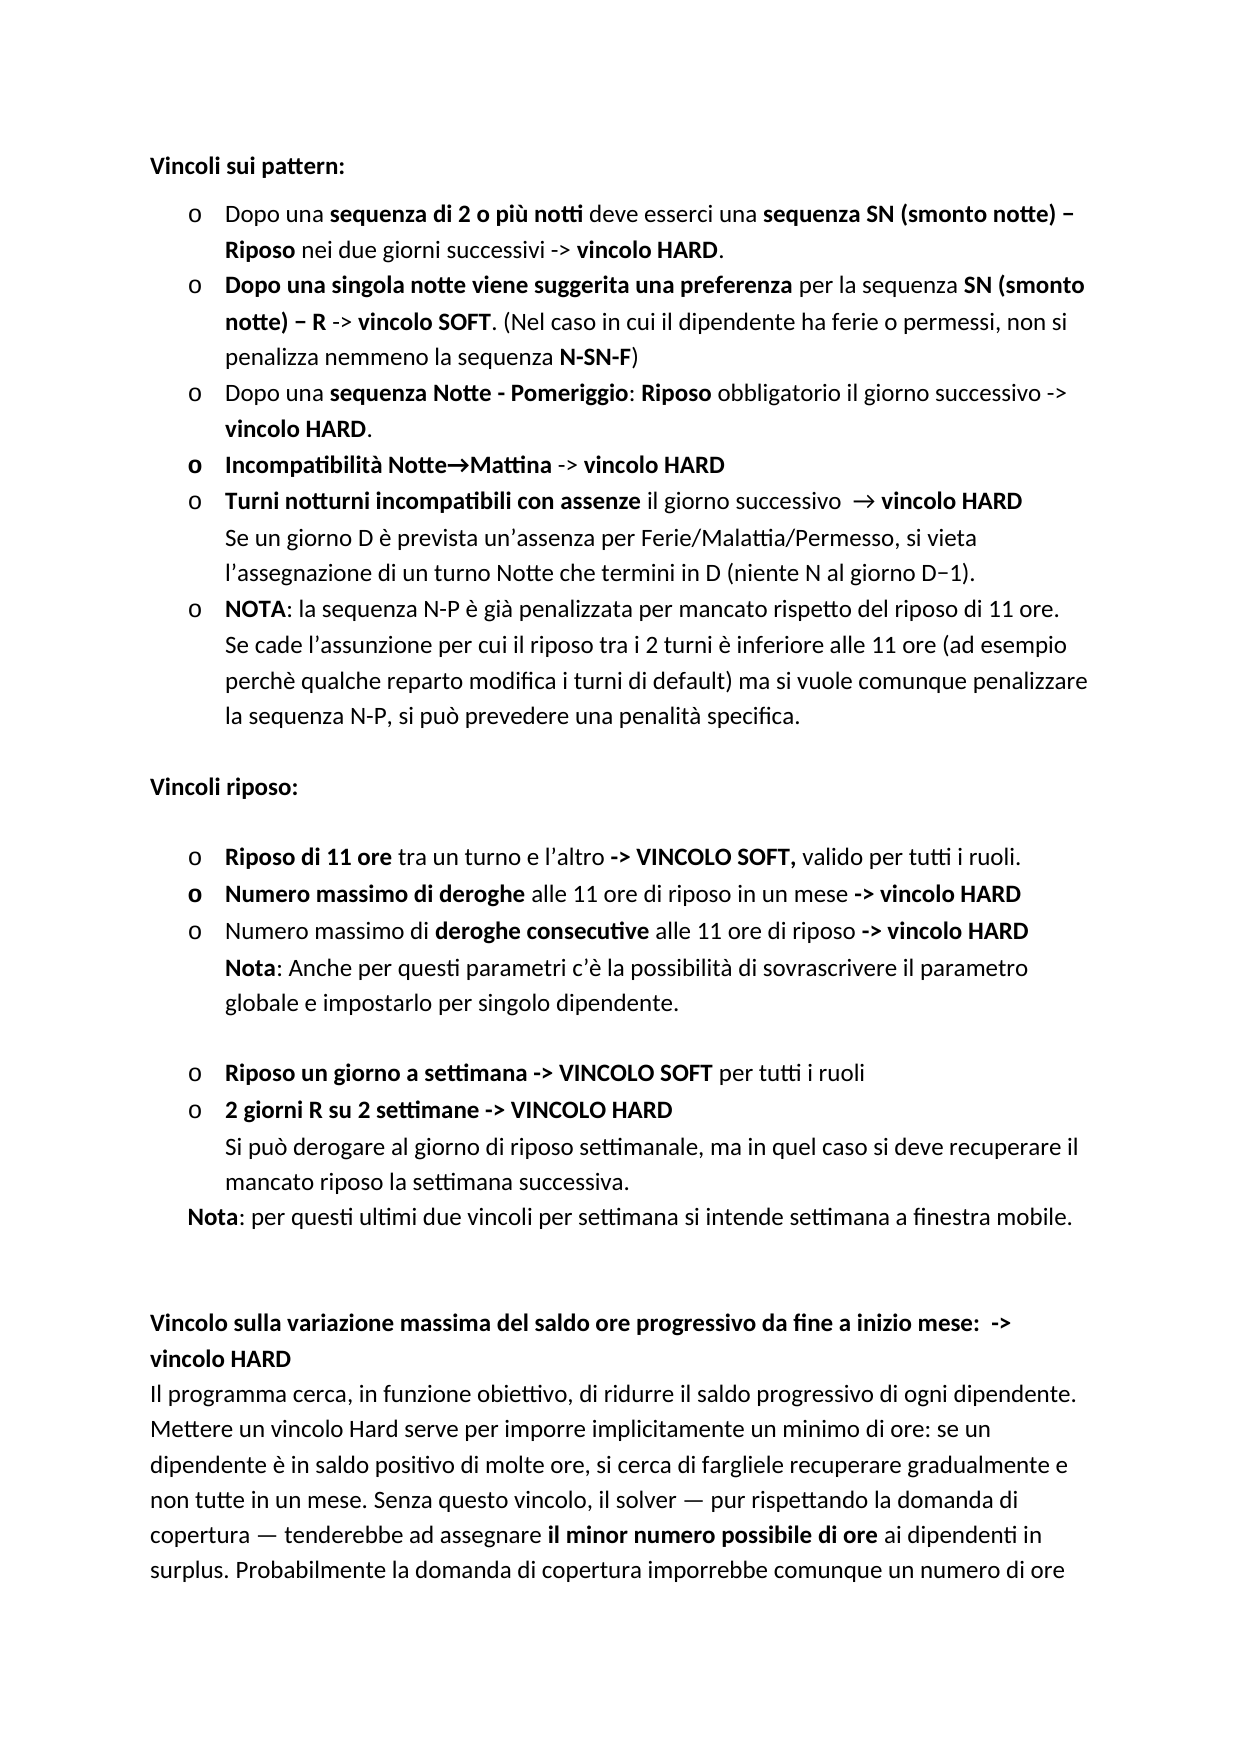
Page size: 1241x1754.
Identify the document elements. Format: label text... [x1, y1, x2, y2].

list Nota: per questi ultimi due vincoli per settimana si intende settimana a finestra mobile. [187, 1202, 1090, 1232]
list Dopo una singola notte viene suggerita una preferenza per la sequenza SN (smonto notte) − R -> vincolo SOFT. (Nel caso in cui il dipendente ha ferie o permessi, non si penalizza nemmeno la sequenza N-SN-F) [187, 270, 1090, 372]
list 2 giorni R su 2 settimane -> VINCOLO HARD Si può derogare al giorno di riposo settimanale, ma in quel caso si deve recuperare il mancato riposo la settimana successiva. [187, 1094, 1090, 1197]
text Vincolo sulla variazione massima del saldo ore progressivo da fine a inizio mese: -> vincolo HARD [150, 1307, 1090, 1373]
list Numero massimo di deroghe alle 11 ore di riposo in un mese -> vincolo HARD [187, 878, 1090, 910]
list Numero massimo di deroghe consecutive alle 11 ore di riposo -> vincolo HARD [187, 915, 1090, 947]
list Riposo un giorno a settimana -> VINCOLO SOFT per tutti i ruoli [187, 1058, 1090, 1089]
list Dopo una sequenza di 2 o più notti deve esserci una sequenza SN (smonto notte) − Riposo nei due giorni successivi -> vincolo HARD. [187, 198, 1090, 265]
text Vincoli sui pattern: [150, 150, 1090, 181]
text Vincoli riposo: [150, 771, 1090, 801]
list Turni notturni incompatibili con assenze il giorno successivo → vincolo HARD Se un giorno D è prevista un’assenza per Ferie/Malattia/Permesso, si vieta l’assegnazione di un turno Notte che termini in D (niente N al giorno D−1). [187, 486, 1090, 588]
list NOTA: la sequenza N-P è già penalizzata per mancato rispetto del riposo di 11 ore. [187, 593, 1090, 624]
list Nota: Anche per questi parametri c’è la possibilità di sovrascrivere il parametro globale e impostarlo per singolo dipendente. [225, 952, 1090, 1017]
list Riposo di 11 ore tra un turno e l’altro -> VINCOLO SOFT, valido per tutti i ruoli. [187, 841, 1090, 873]
list Se cade l’assunzione per cui il riposo tra i 2 turni è inferiore alle 11 ore (ad esempio perchè qualche reparto modifica i turni di default) ma si vuole comunque penalizzare la sequenza N-P, si può prevedere una penalità specifica. [225, 629, 1090, 731]
list Dopo una sequenza Notte - Pomeriggio: Riposo obbligatorio il giorno successivo -> vincolo HARD. [187, 377, 1090, 444]
list Incompatibilità Notte→Mattina -> vincolo HARD [187, 449, 1090, 481]
